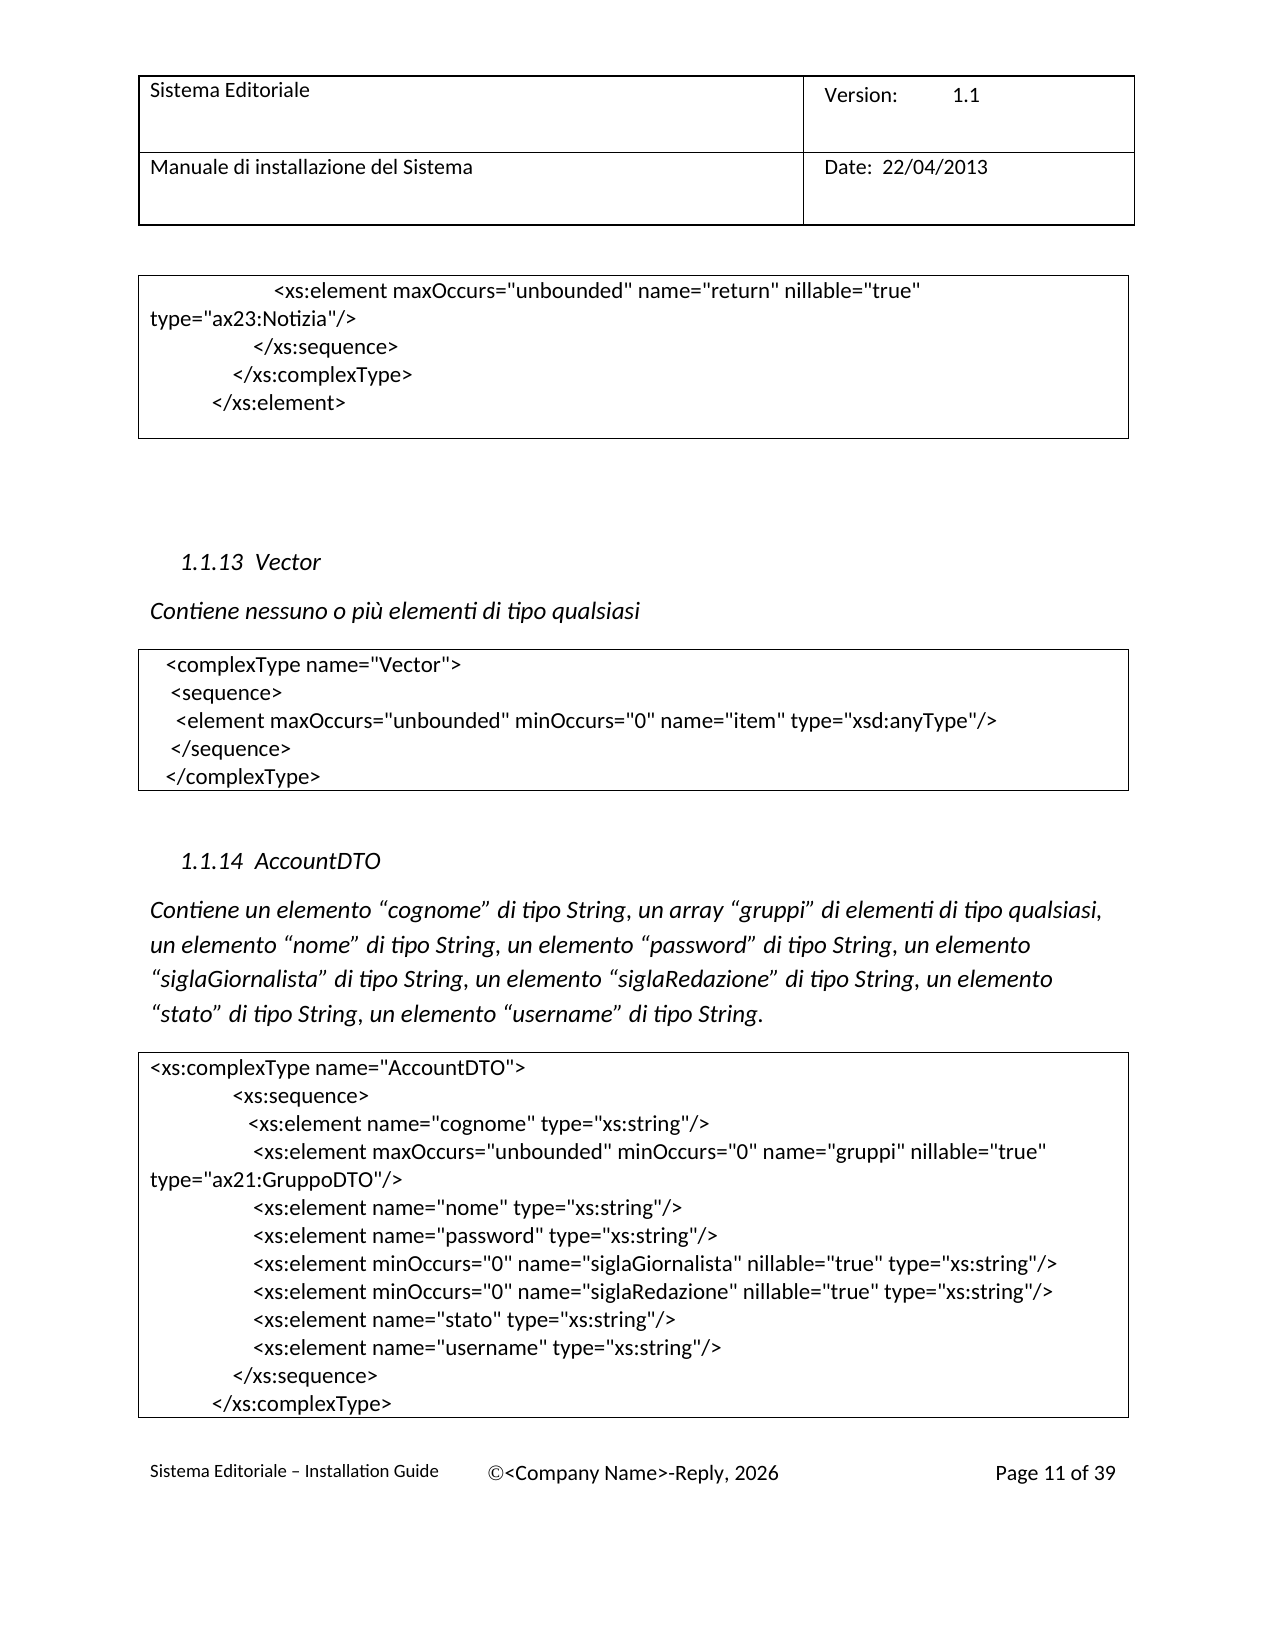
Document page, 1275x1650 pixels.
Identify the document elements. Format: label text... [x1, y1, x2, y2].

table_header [139, 276, 1128, 438]
list Vector [179, 546, 1125, 577]
text Contiene nessuno o più elementi di tipo qualsiasi [150, 596, 1125, 626]
list AccountDTO [179, 845, 1125, 875]
text Contiene un elemento “cognome” di tipo String, un array “gruppi” di elementi di tipo qualsiasi, un elemento “nome” di tipo String, un elemento “password” di tipo String, un elemento “siglaGiornalista” di tipo String, un elemento “siglaRedazione” di tipo String, un elemento “stato” di tipo String, un elemento “username” di tipo String. [150, 894, 1125, 1029]
table_header <complexType name="Vector"> <sequence> <element maxOccurs="unbounded" minOccurs="0" name="item" type="xsd:anyType"/> </sequence> </complexType> [139, 650, 1128, 790]
table_header <xs:complexType name="AccountDTO"> <xs:sequence> <xs:element name="cognome" type="xs:string"/> <xs:element maxOccurs="unbounded" minOccurs="0" name="gruppi" nillable="true" type="ax21:GruppoDTO"/> <xs:element name="nome" type="xs:string"/> <xs:element name="password" type="xs:string"/> <xs:element minOccurs="0" name="siglaGiornalista" nillable="true" type="xs:string"/> <xs:element minOccurs="0" name="siglaRedazione" nillable="true" type="xs:string"/> <xs:element name="stato" type="xs:string"/> <xs:element name="username" type="xs:string"/> </xs:sequence> </xs:complexType> [139, 1053, 1128, 1417]
